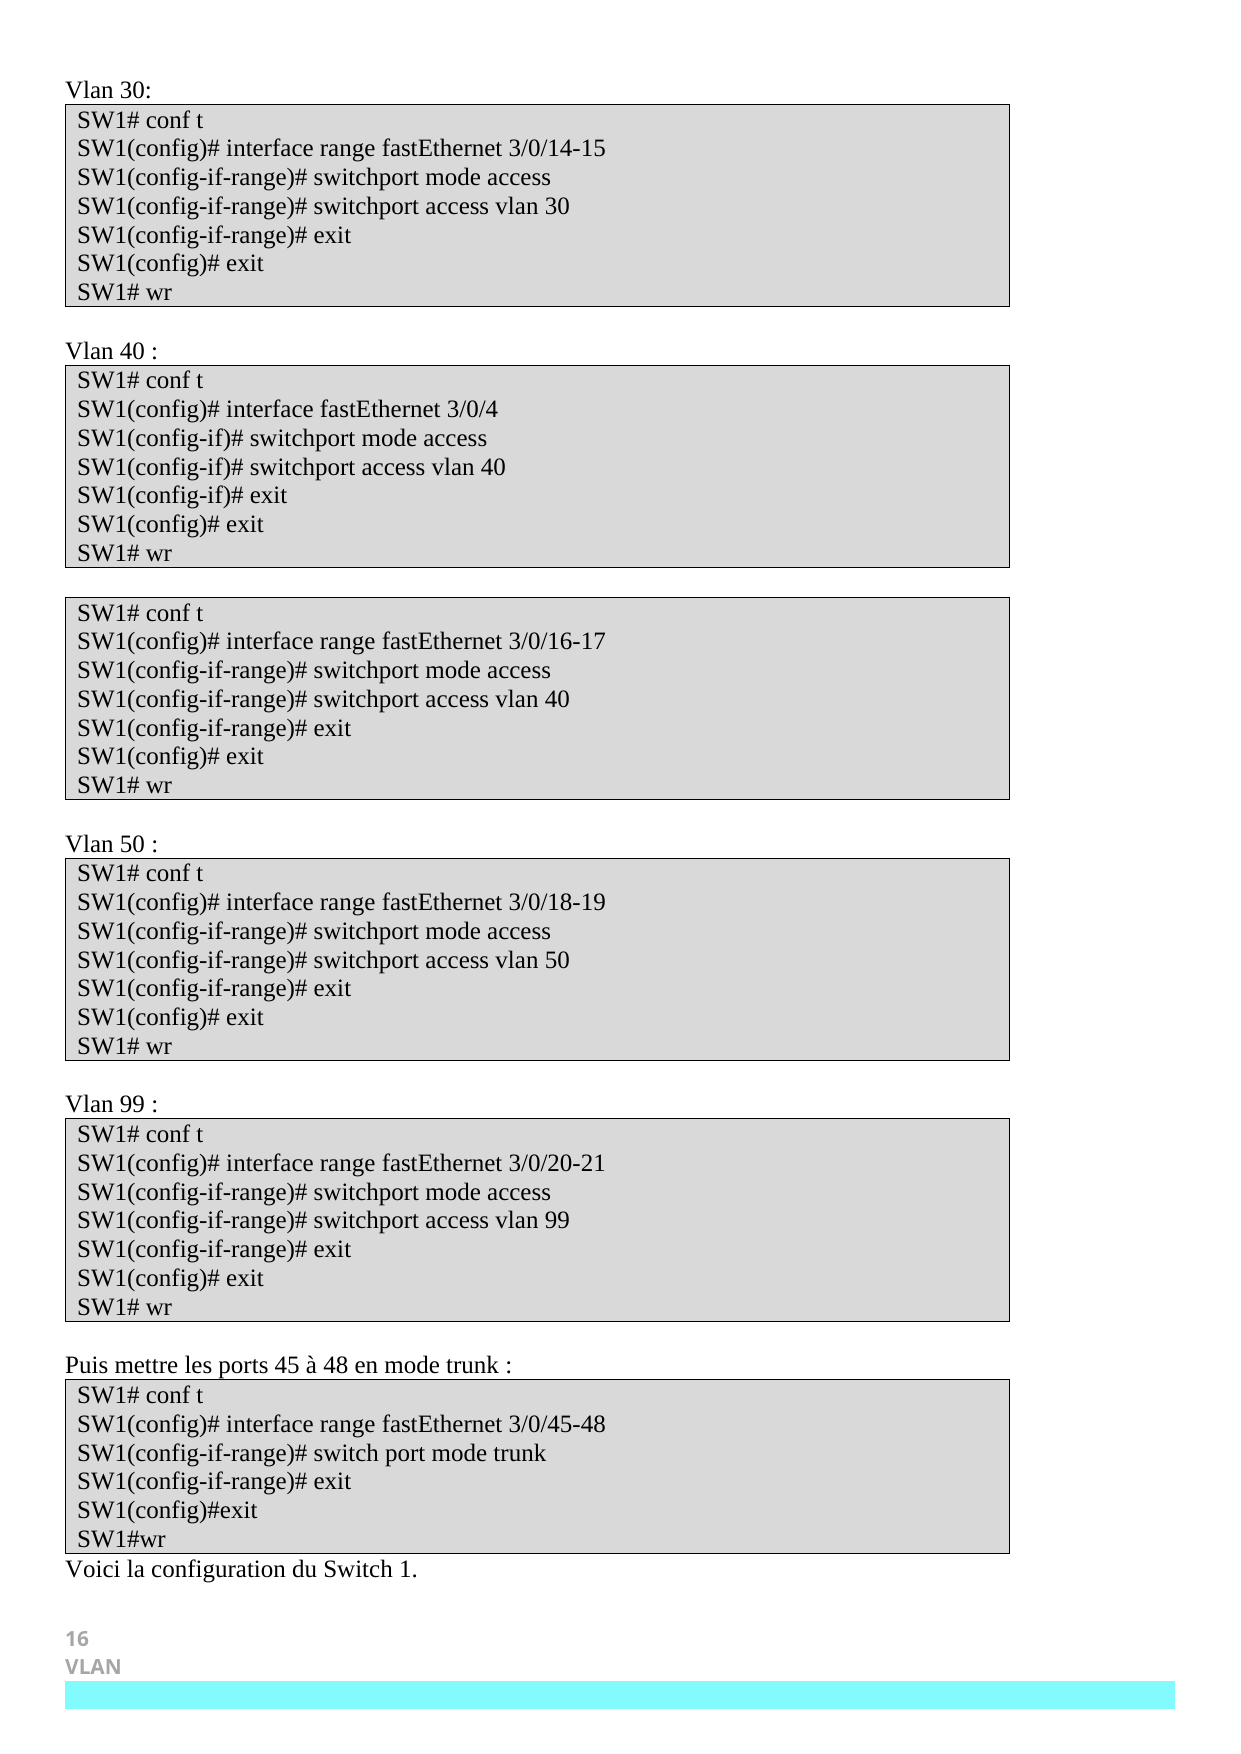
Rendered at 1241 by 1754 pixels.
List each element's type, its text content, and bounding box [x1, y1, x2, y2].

text Vlan 50 : [65, 829, 1175, 857]
text Voici la configuration du Switch 1. [65, 1554, 1175, 1582]
table_header SW1# conf t SW1(config)# interface range fastEthernet 3/0/20-21 SW1(config-if-range)# switchport mode access SW1(config-if-range)# switchport access vlan 99 SW1(config-if-range)# exit SW1(config)# exit SW1# wr [66, 1119, 1009, 1321]
text Vlan 40 : [65, 336, 1175, 364]
table_header SW1# conf t SW1(config)# interface range fastEthernet 3/0/16-17 SW1(config-if-range)# switchport mode access SW1(config-if-range)# switchport access vlan 40 SW1(config-if-range)# exit SW1(config)# exit SW1# wr [66, 598, 1009, 799]
text Vlan 99 : [65, 1089, 1175, 1118]
table_header SW1# conf t SW1(config)# interface range fastEthernet 3/0/45-48 SW1(config-if-range)# switch port mode trunk SW1(config-if-range)# exit SW1(config)#exit SW1#wr [66, 1380, 1009, 1553]
table_header SW1# conf t SW1(config)# interface range fastEthernet 3/0/18-19 SW1(config-if-range)# switchport mode access SW1(config-if-range)# switchport access vlan 50 SW1(config-if-range)# exit SW1(config)# exit SW1# wr [66, 859, 1009, 1060]
text Puis mettre les ports 45 à 48 en mode trunk : [65, 1350, 1175, 1379]
text Vlan 30: [65, 75, 1175, 104]
table_header SW1# conf t SW1(config)# interface fastEthernet 3/0/4 SW1(config-if)# switchport mode access SW1(config-if)# switchport access vlan 40 SW1(config-if)# exit SW1(config)# exit SW1# wr [66, 366, 1009, 567]
table_header SW1# conf t SW1(config)# interface range fastEthernet 3/0/14-15 SW1(config-if-range)# switchport mode access SW1(config-if-range)# switchport access vlan 30 SW1(config-if-range)# exit SW1(config)# exit SW1# wr [66, 105, 1009, 306]
